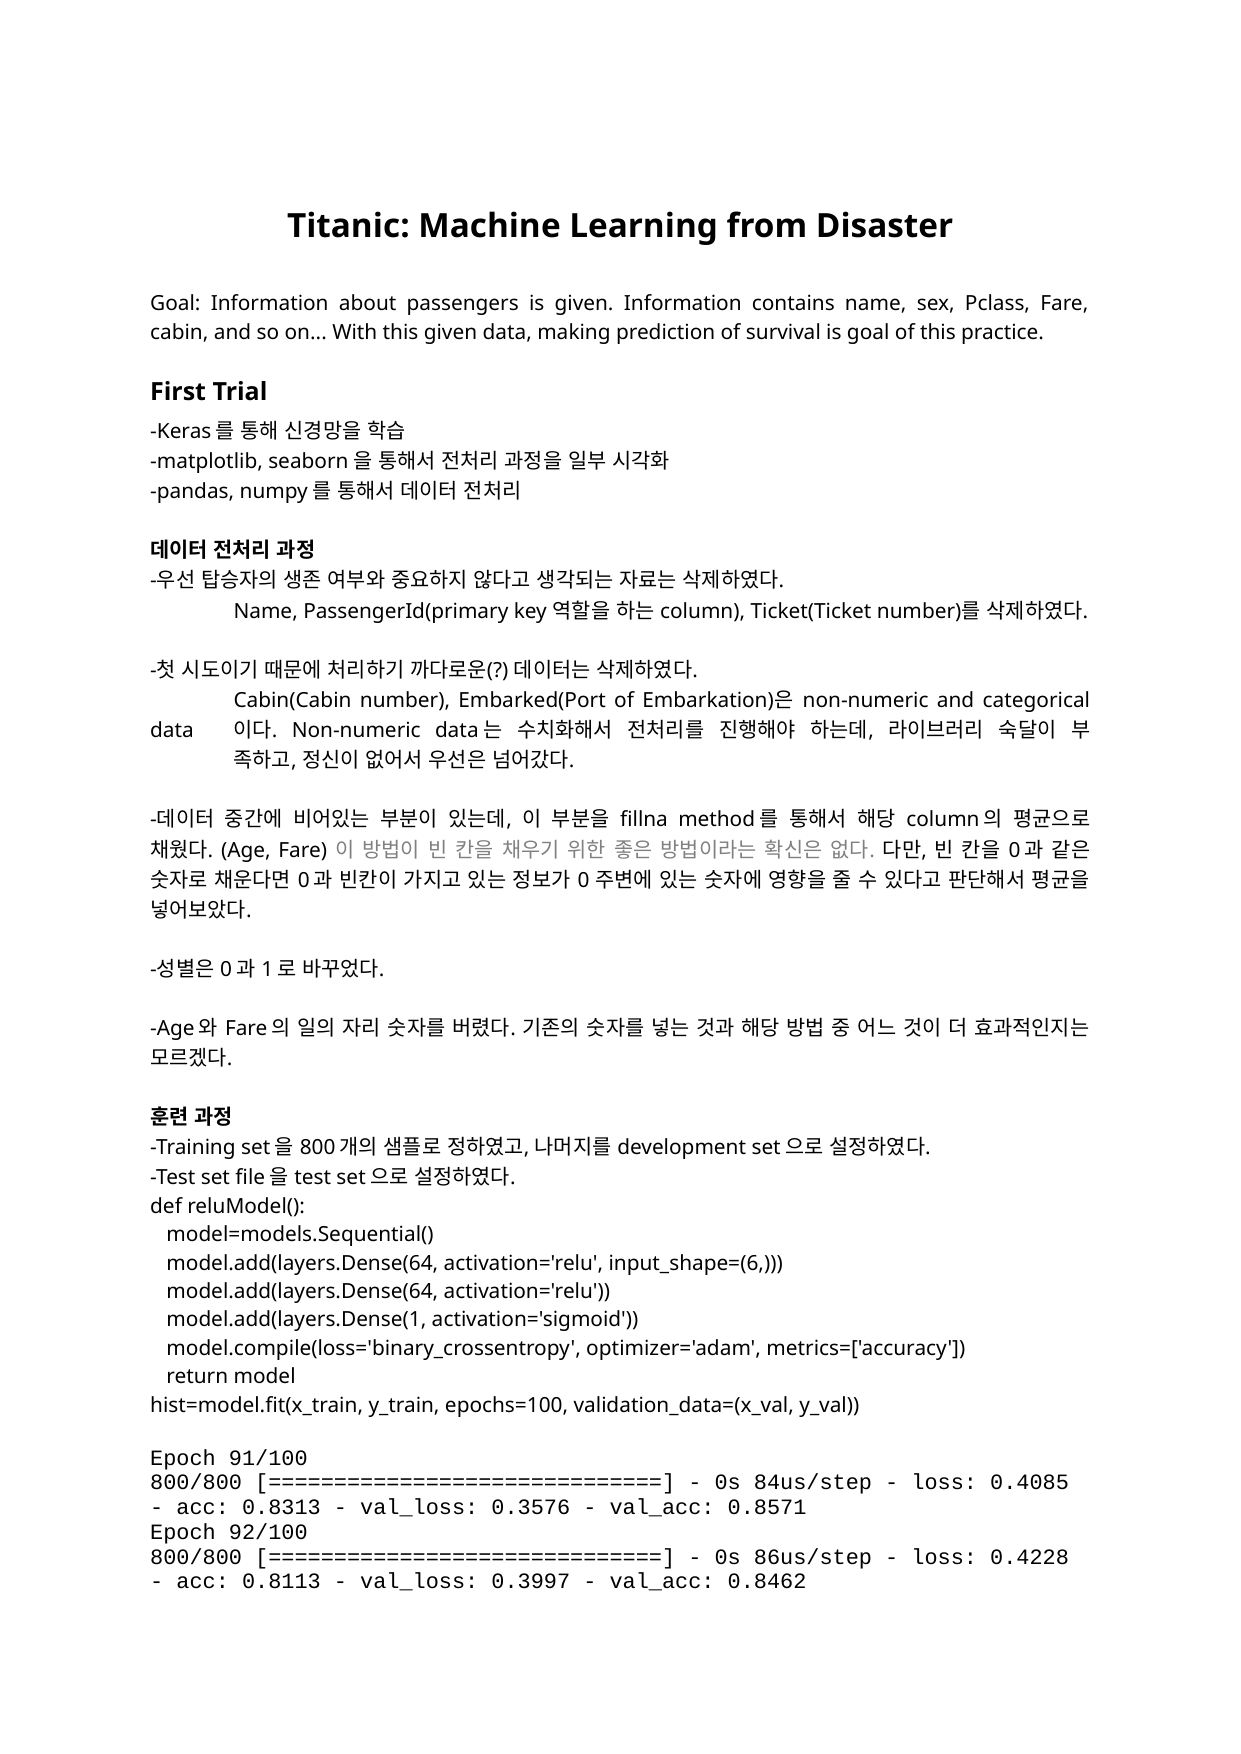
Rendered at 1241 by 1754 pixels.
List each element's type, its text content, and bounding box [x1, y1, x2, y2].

text -첫 시도이기 때문에 처리하기 까다로운(?) 데이터는 삭제하였다. [150, 653, 1090, 683]
text 800/800 [==============================] - 0s 84us/step - loss: 0.4085 - acc: 0.8313 - val_loss: 0.3576 - val_acc: 0.8571 [150, 1472, 1090, 1521]
text -Test set file을 test set으로 설정하였다. [150, 1161, 1090, 1191]
text model.add(layers.Dense(64, activation='relu', input_shape=(6,))) [150, 1248, 1090, 1276]
text hist=model.fit(x_train, y_train, epochs=100, validation_data=(x_val, y_val)) [150, 1390, 1090, 1418]
text model.add(layers.Dense(1, activation='sigmoid')) [150, 1304, 1090, 1333]
text -pandas, numpy를 통해서 데이터 전처리 [150, 475, 1090, 505]
text -성별은 0과 1로 바꾸었다. [150, 952, 1090, 982]
text Epoch 91/100 [150, 1447, 1090, 1472]
text return model [150, 1361, 1090, 1390]
text model=models.Sequential() [150, 1219, 1090, 1248]
text -우선 탑승자의 생존 여부와 중요하지 않다고 생각되는 자료는 삭제하였다. [150, 564, 1090, 594]
text -matplotlib, seaborn을 통해서 전처리 과정을 일부 시각화 [150, 444, 1090, 475]
text -Age와 Fare의 일의 자리 숫자를 버렸다. 기존의 숫자를 넣는 것과 해당 방법 중 어느 것이 더 효과적인지는 모르겠다. [150, 1011, 1090, 1072]
title Titanic: Machine Learning from Disaster [150, 202, 1090, 248]
text Goal: Information about passengers is given. Information contains name, sex, Pclass, Fare, cabin, and so on... With this given data, making prediction of survival is goal of this practice. [150, 288, 1090, 345]
text model.compile(loss='binary_crossentropy', optimizer='adam', metrics=['accuracy']) [150, 1333, 1090, 1361]
text Epoch 92/100 [150, 1521, 1090, 1546]
text 800/800 [==============================] - 0s 86us/step - loss: 0.4228 - acc: 0.8113 - val_loss: 0.3997 - val_acc: 0.8462 [150, 1546, 1090, 1596]
subtitle First Trial [150, 374, 1090, 408]
text Cabin(Cabin number), Embarked(Port of Embarkation)은 non-numeric and categorical data 이다. Non-numeric data는 수치화해서 전처리를 진행해야 하는데, 라이브러리 숙달이 부 족하고, 정신이 없어서 우선은 넘어갔다. [150, 683, 1090, 774]
text -Keras를 통해 신경망을 학습 [150, 414, 1090, 444]
text def reluModel(): [150, 1191, 1090, 1219]
text 데이터 전처리 과정 [150, 533, 1090, 564]
text -데이터 중간에 비어있는 부분이 있는데, 이 부분을 fillna method를 통해서 해당 column의 평균으로 채웠다. (Age, Fare) 이 방법이 빈 칸을 채우기 위한 좋은 방법이라는 확신은 없다. 다만, 빈 칸을 0과 같은 숫자로 채운다면 0과 빈칸이 가지고 있는 정보가 0 주변에 있는 숫자에 영향을 줄 수 있다고 판단해서 평균을 넣어보았다. [150, 802, 1090, 924]
text 훈련 과정 [150, 1100, 1090, 1130]
text Name, PassengerId(primary key 역할을 하는 column), Ticket(Ticket number)를 삭제하였다. [150, 594, 1090, 624]
text -Training set을 800개의 샘플로 정하였고, 나머지를 development set으로 설정하였다. [150, 1130, 1090, 1161]
text model.add(layers.Dense(64, activation='relu')) [150, 1276, 1090, 1304]
